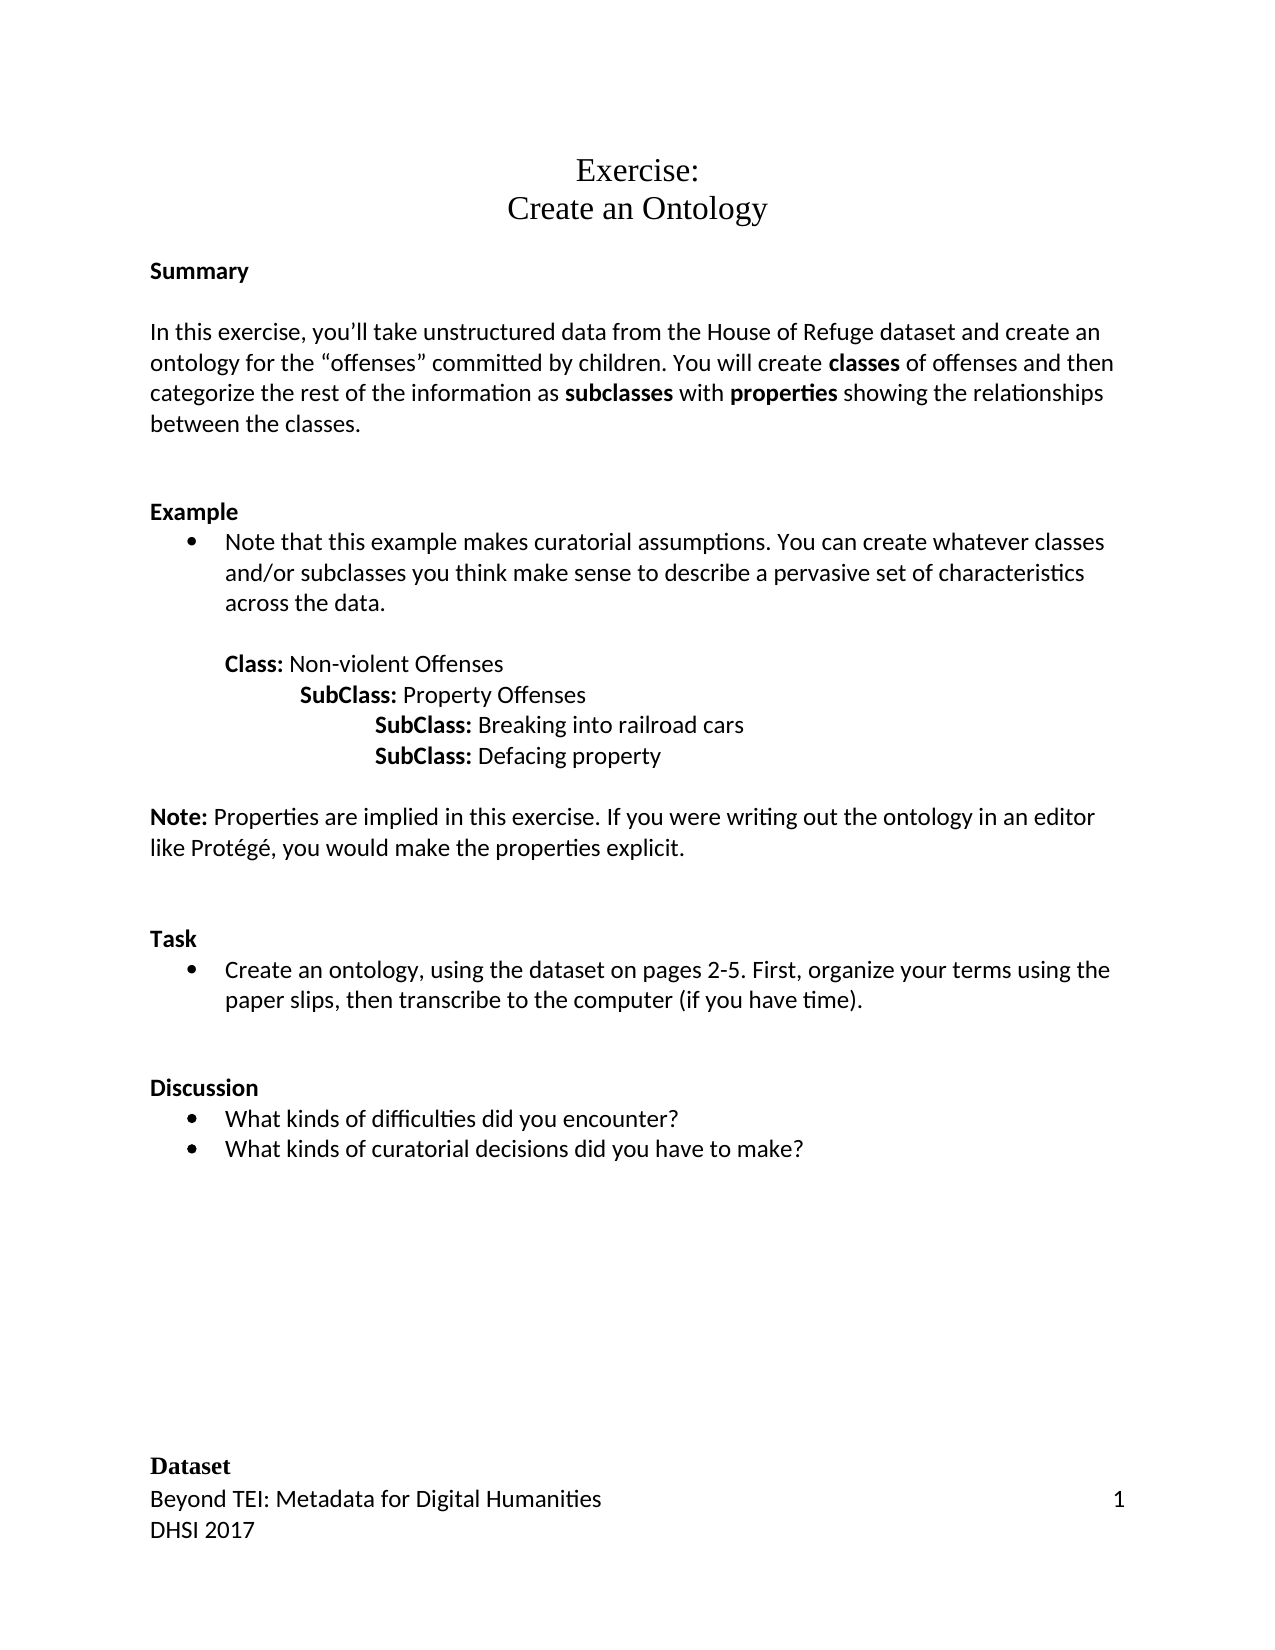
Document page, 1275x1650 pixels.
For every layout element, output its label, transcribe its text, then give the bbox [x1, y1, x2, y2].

text Summary [150, 255, 1125, 286]
text In this exercise, you’ll take unstructured data from the House of Refuge dataset and create an ontology for the “offenses” committed by children. You will create classes of offenses and then categorize the rest of the information as subclasses with properties showing the relationships between the classes. [150, 316, 1125, 438]
text Task [150, 923, 1125, 954]
text Exercise: [150, 150, 1125, 188]
text SubClass: Breaking into railroad cars [150, 710, 1125, 740]
text Note: Properties are implied in this exercise. If you were writing out the ontology in an editor like Protégé, you would make the properties explicit. [150, 801, 1125, 862]
text SubClass: Property Offenses [150, 679, 1125, 710]
text Dataset [150, 1451, 1125, 1480]
list What kinds of difficulties did you encounter? [187, 1103, 1125, 1133]
text Example [150, 496, 1125, 527]
text Discussion [150, 1072, 1125, 1103]
list Note that this example makes curatorial assumptions. You can create whatever classes and/or subclasses you think make sense to describe a pervasive set of characteristics across the data. [187, 527, 1125, 618]
text Create an Ontology [150, 188, 1125, 227]
text Class: Non-violent Offenses [150, 649, 1125, 679]
text SubClass: Defacing property [150, 740, 1125, 771]
list What kinds of curatorial decisions did you have to make? [187, 1133, 1125, 1164]
list Create an ontology, using the dataset on pages 2-5. First, organize your terms using the paper slips, then transcribe to the computer (if you have time). [187, 954, 1125, 1015]
